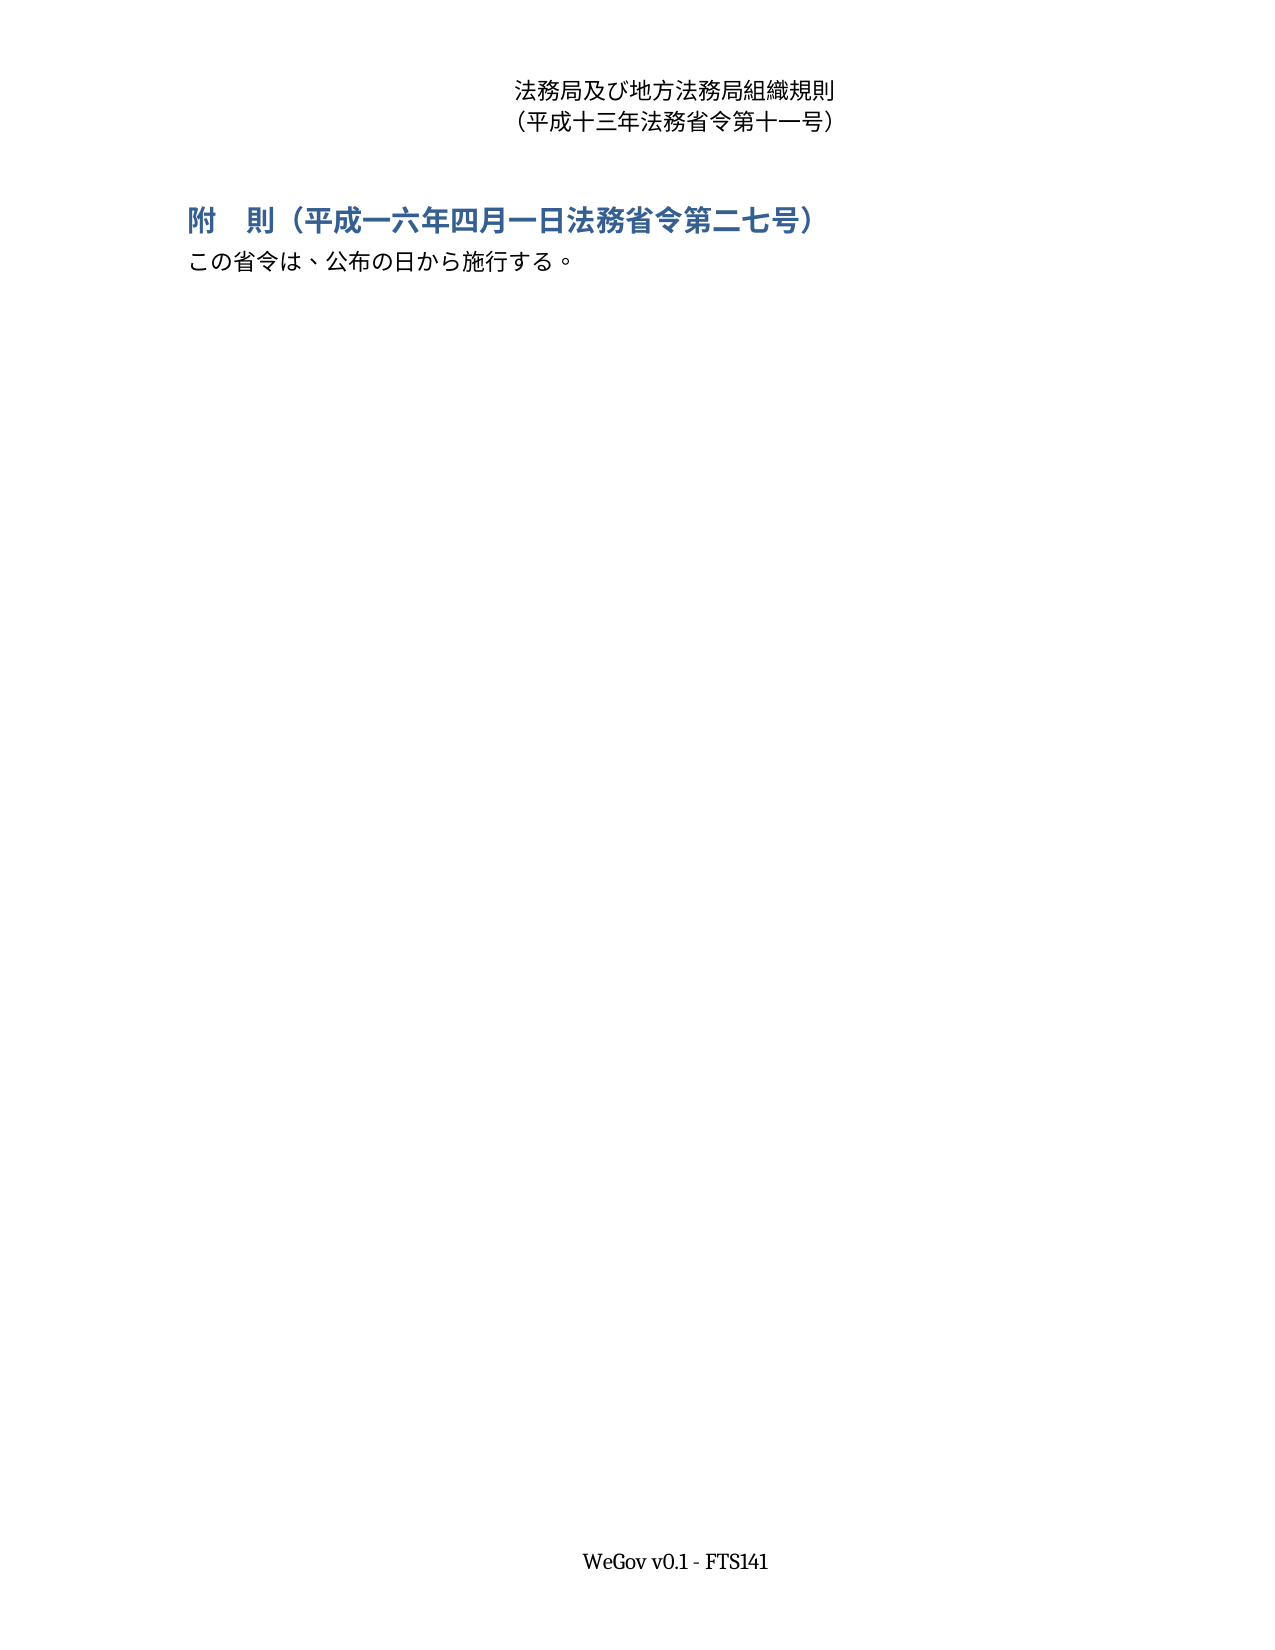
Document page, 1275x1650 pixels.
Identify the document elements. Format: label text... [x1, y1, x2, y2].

text この省令は、公布の日から施行する。 [187, 246, 1087, 277]
subtitle 附 則（平成一六年四月一日法務省令第二七号） [187, 200, 1087, 240]
